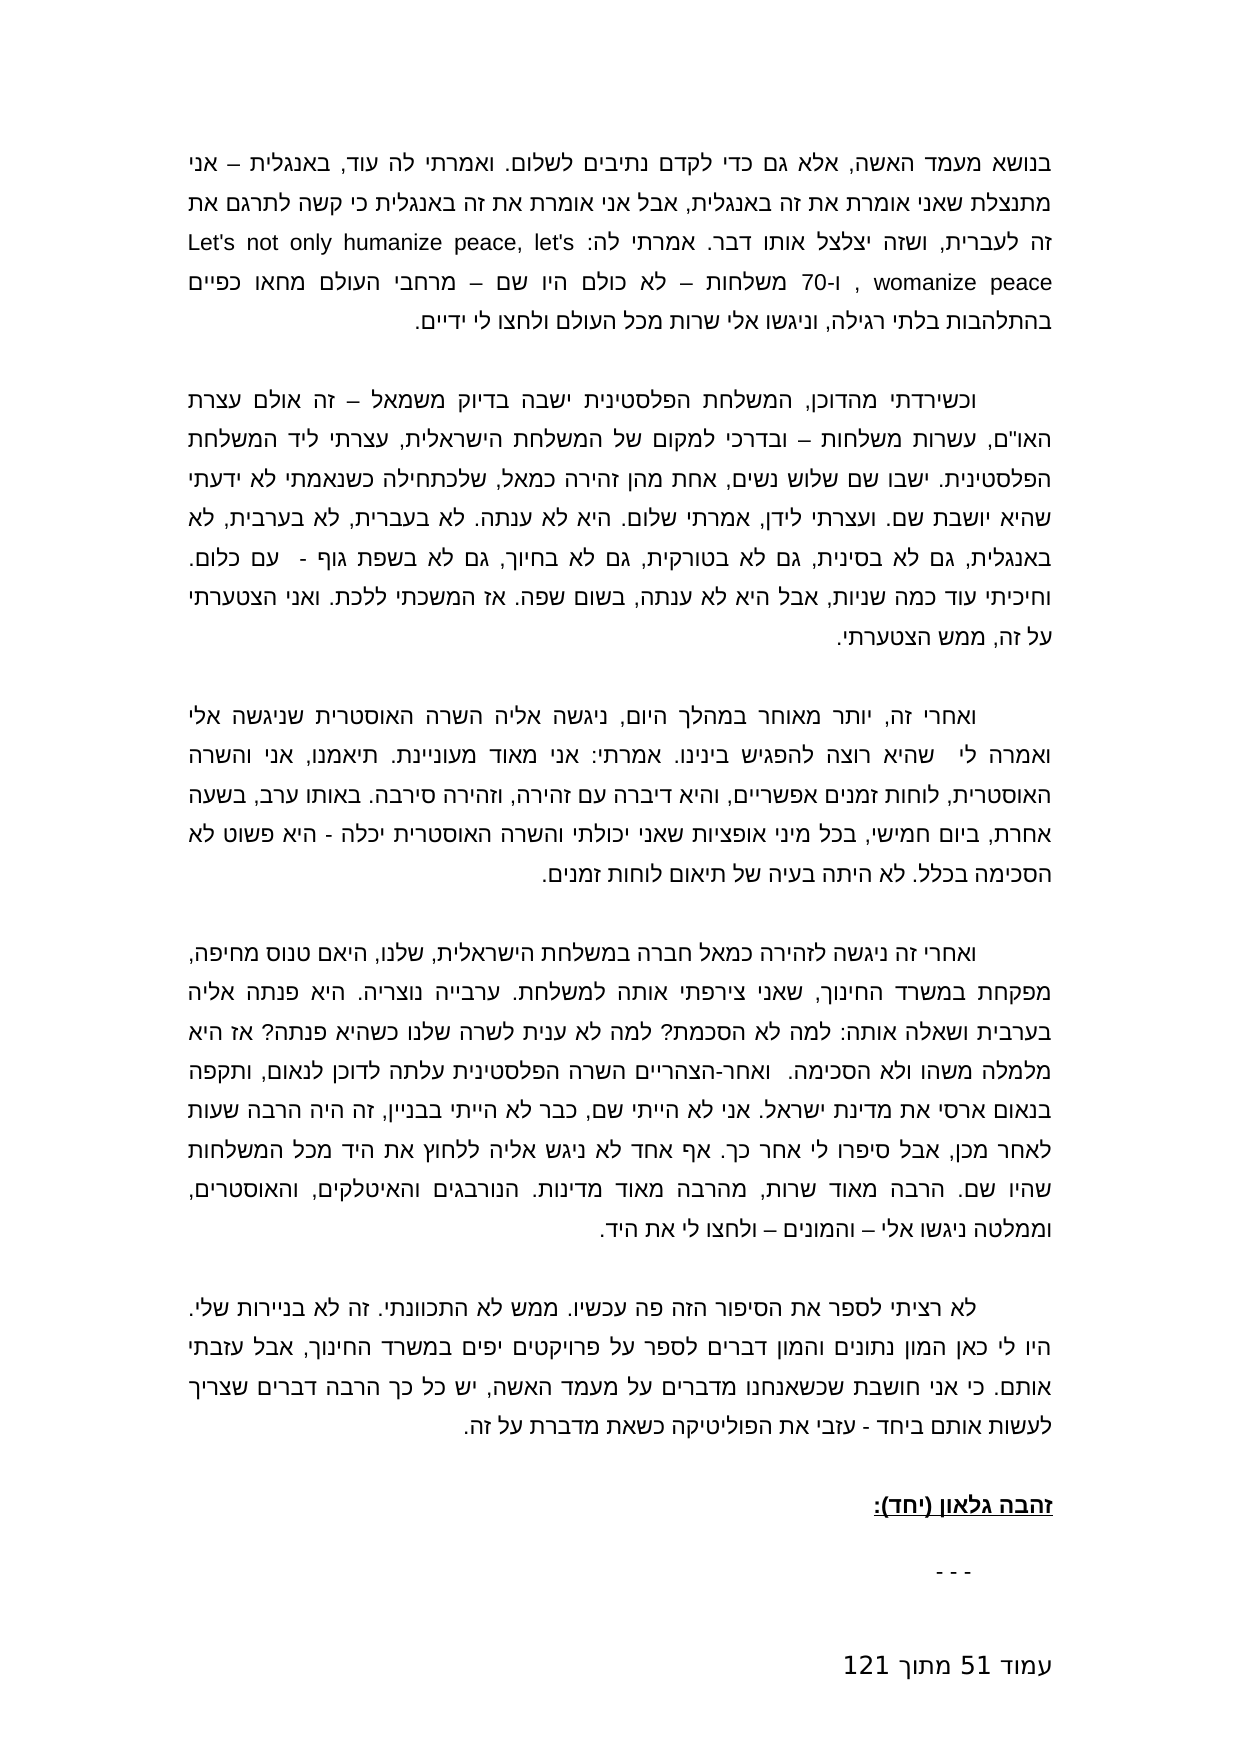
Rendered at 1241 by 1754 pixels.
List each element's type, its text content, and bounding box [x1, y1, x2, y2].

text זהבה גלאון (יחד): [187, 1492, 1053, 1519]
text לא רציתי לספר את הסיפור הזה פה עכשיו. ממש לא התכוונתי. זה לא בניירות שלי. היו לי כאן המון נתונים והמון דברים לספר על פרויקטים יפים במשרד החינוך, אבל עזבתי אותם. כי אני חושבת שכשאנחנו מדברים על מעמד האשה, יש כל כך הרבה דברים שצריך לעשות אותם ביחד - עזבי את הפוליטיקה כשאת מדברת על זה. [187, 1295, 1053, 1440]
text ואחרי זה ניגשה לזהירה כמאל חברה במשלחת הישראלית, שלנו, היאם טנוס מחיפה, מפקחת במשרד החינוך, שאני צירפתי אותה למשלחת. ערבייה נוצריה. היא פנתה אליה בערבית ושאלה אותה: למה לא הסכמת? למה לא ענית לשרה שלנו כשהיא פנתה? אז היא מלמלה משהו ולא הסכימה. ואחר-הצהריים השרה הפלסטינית עלתה לדוכן לנאום, ותקפה בנאום ארסי את מדינת ישראל. אני לא הייתי שם, כבר לא הייתי בבניין, זה היה הרבה שעות לאחר מכן, אבל סיפרו לי אחר כך. אף אחד לא ניגש אליה ללחוץ את היד מכל המשלחות שהיו שם. הרבה מאוד שרות, מהרבה מאוד מדינות. הנורבגים והאיטלקים, והאוסטרים, וממלטה ניגשו אלי – והמונים – ולחצו לי את היד. [187, 939, 1053, 1242]
text וכשירדתי מהדוכן, המשלחת הפלסטינית ישבה בדיוק משמאל – זה אולם עצרת האו"ם, עשרות משלחות – ובדרכי למקום של המשלחת הישראלית, עצרתי ליד המשלחת הפלסטינית. ישבו שם שלוש נשים, אחת מהן זהירה כמאל, שלכתחילה כשנאמתי לא ידעתי שהיא יושבת שם. ועצרתי לידן, אמרתי שלום. היא לא ענתה. לא בעברית, לא בערבית, לא באנגלית, גם לא בסינית, גם לא בטורקית, גם לא בחיוך, גם לא בשפת גוף - עם כלום. וחיכיתי עוד כמה שניות, אבל היא לא ענתה, בשום שפה. אז המשכתי ללכת. ואני הצטערתי על זה, ממש הצטערתי. [187, 387, 1053, 650]
text - - - [187, 1558, 1053, 1584]
text ואחרי זה, יותר מאוחר במהלך היום, ניגשה אליה השרה האוסטרית שניגשה אלי ואמרה לי שהיא רוצה להפגיש בינינו. אמרתי: אני מאוד מעוניינת. תיאמנו, אני והשרה האוסטרית, לוחות זמנים אפשריים, והיא דיברה עם זהירה, וזהירה סירבה. באותו ערב, בשעה אחרת, ביום חמישי, בכל מיני אופציות שאני יכולתי והשרה האוסטרית יכלה - היא פשוט לא הסכימה בכלל. לא היתה בעיה של תיאום לוחות זמנים. [187, 703, 1053, 887]
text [187, 150, 1053, 334]
